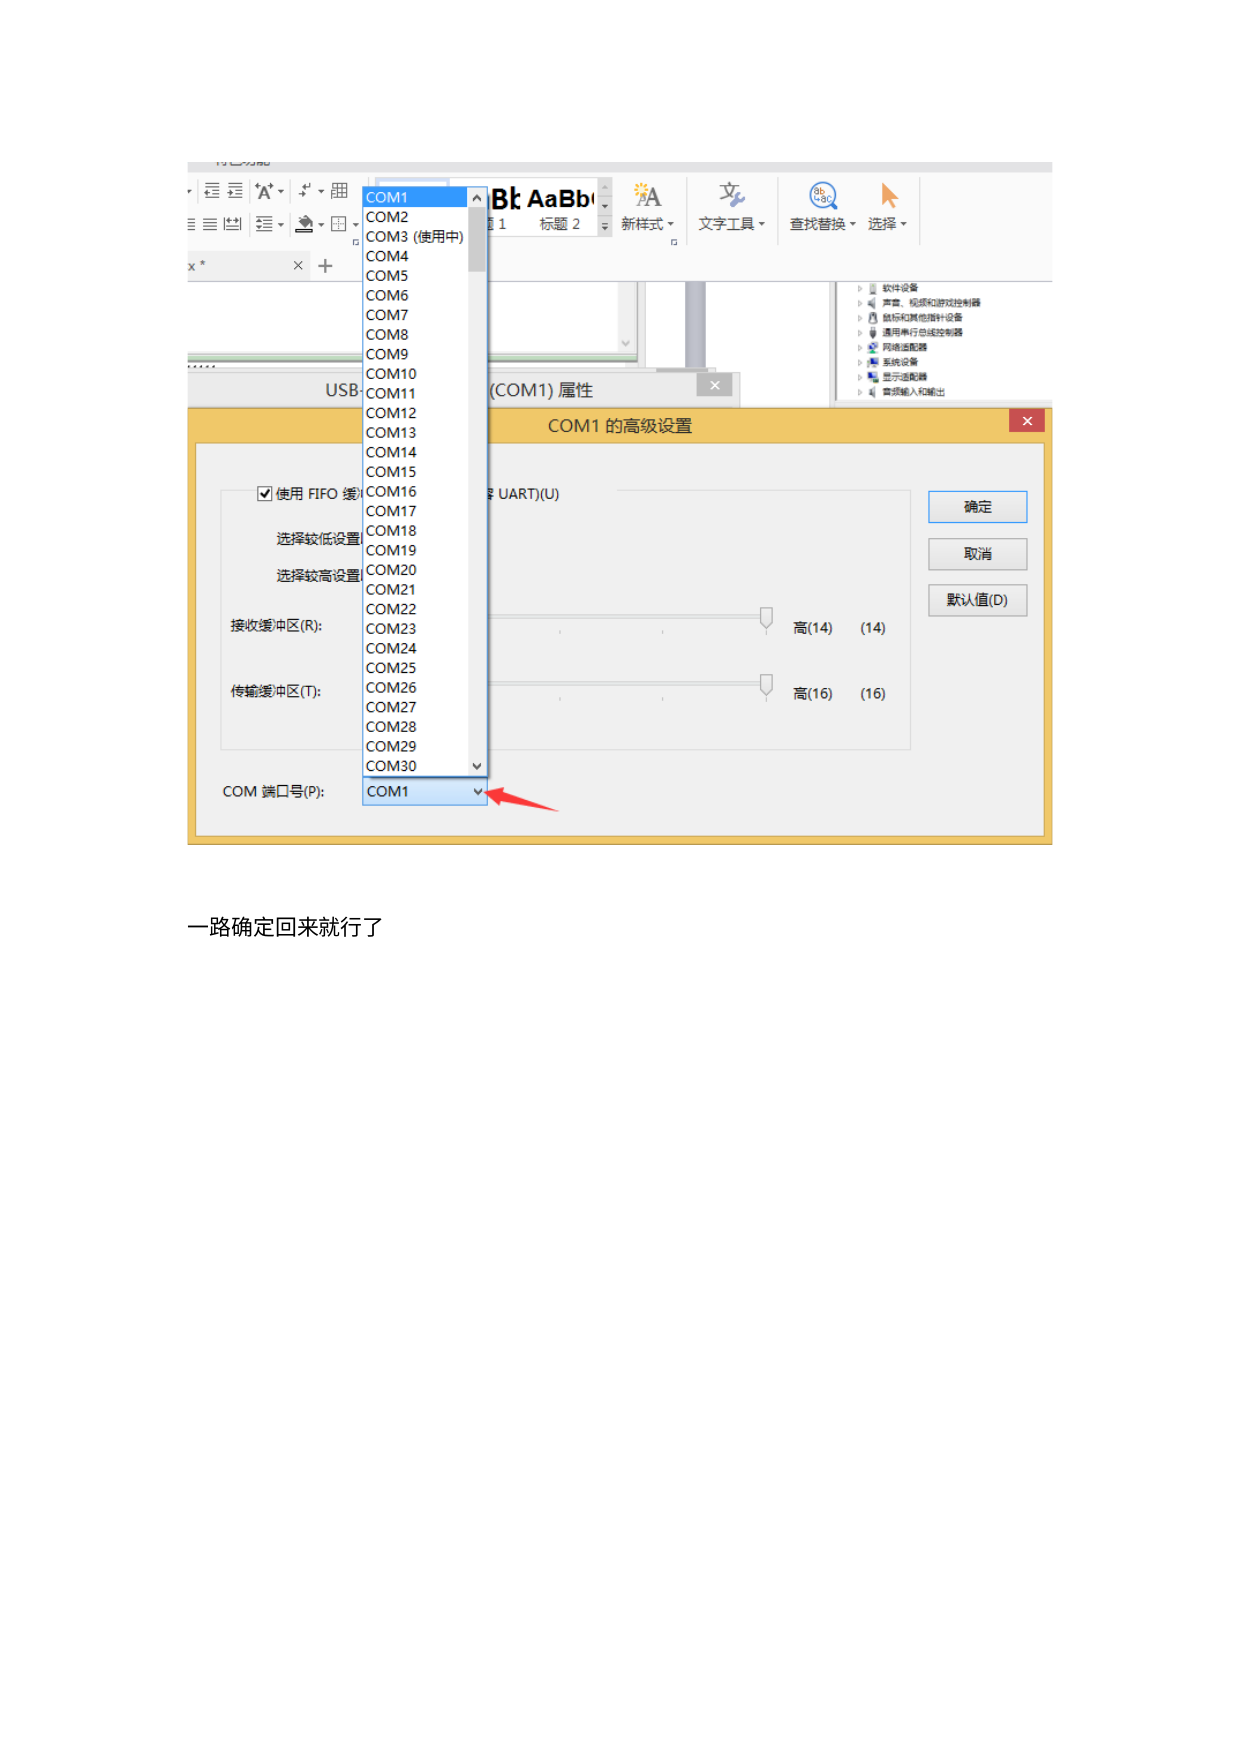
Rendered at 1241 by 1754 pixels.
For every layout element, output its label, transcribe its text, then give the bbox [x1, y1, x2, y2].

picture [187, 162, 1053, 845]
text 一路确定回来就行了 [187, 909, 1053, 942]
